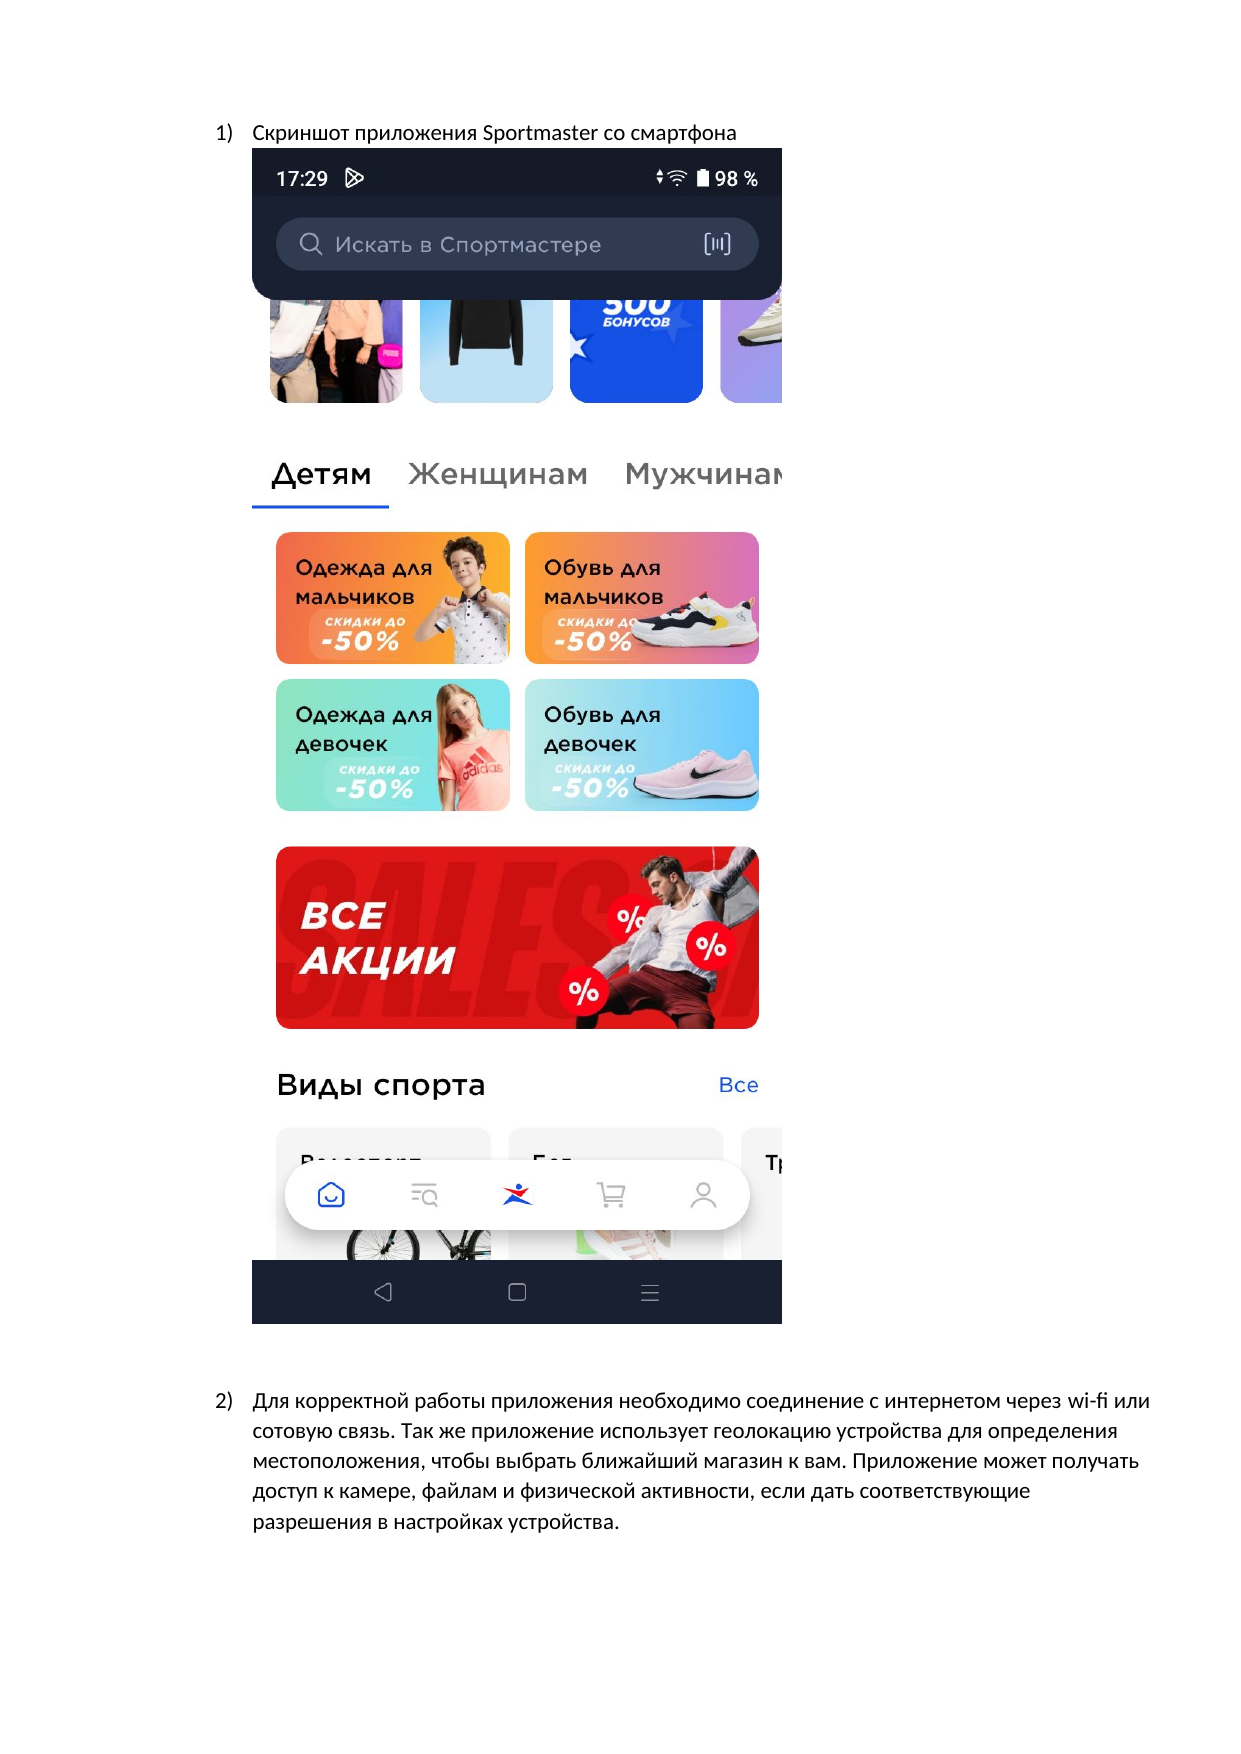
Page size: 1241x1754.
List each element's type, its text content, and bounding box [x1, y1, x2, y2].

picture [252, 148, 782, 1324]
list Для корректной работы приложения необходимо соединение с интернетом через wi-fi или сотовую связь. Так же приложение использует геолокацию устройства для определения местоположения, чтобы выбрать ближайший магазин к вам. Приложение может получать доступ к камере, файлам и физической активности, если дать соответствующие разрешения в настройках устройства. [215, 1386, 1152, 1535]
